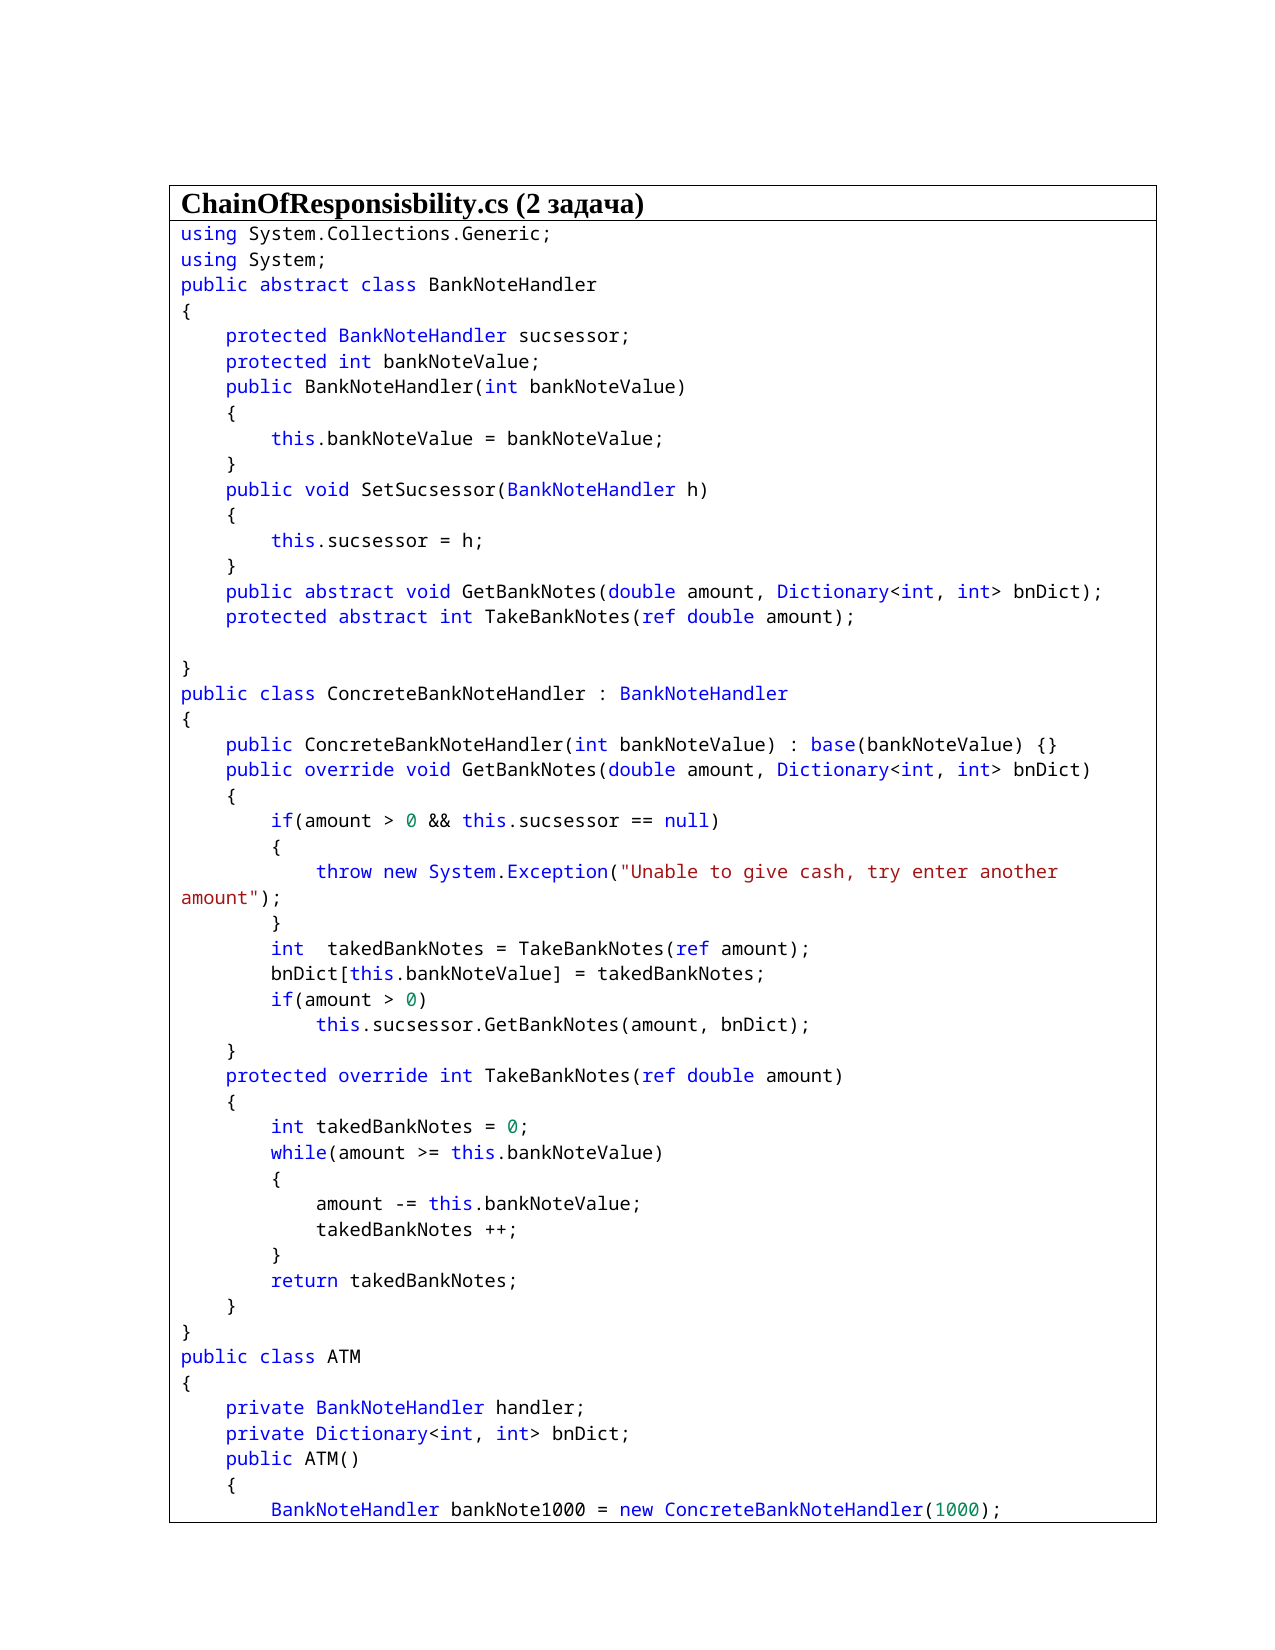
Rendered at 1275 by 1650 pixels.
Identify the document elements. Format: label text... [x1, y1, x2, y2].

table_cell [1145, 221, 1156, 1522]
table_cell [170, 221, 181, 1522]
table_header ChainOfResponsisbility.cs (2 задача) [170, 186, 1156, 219]
